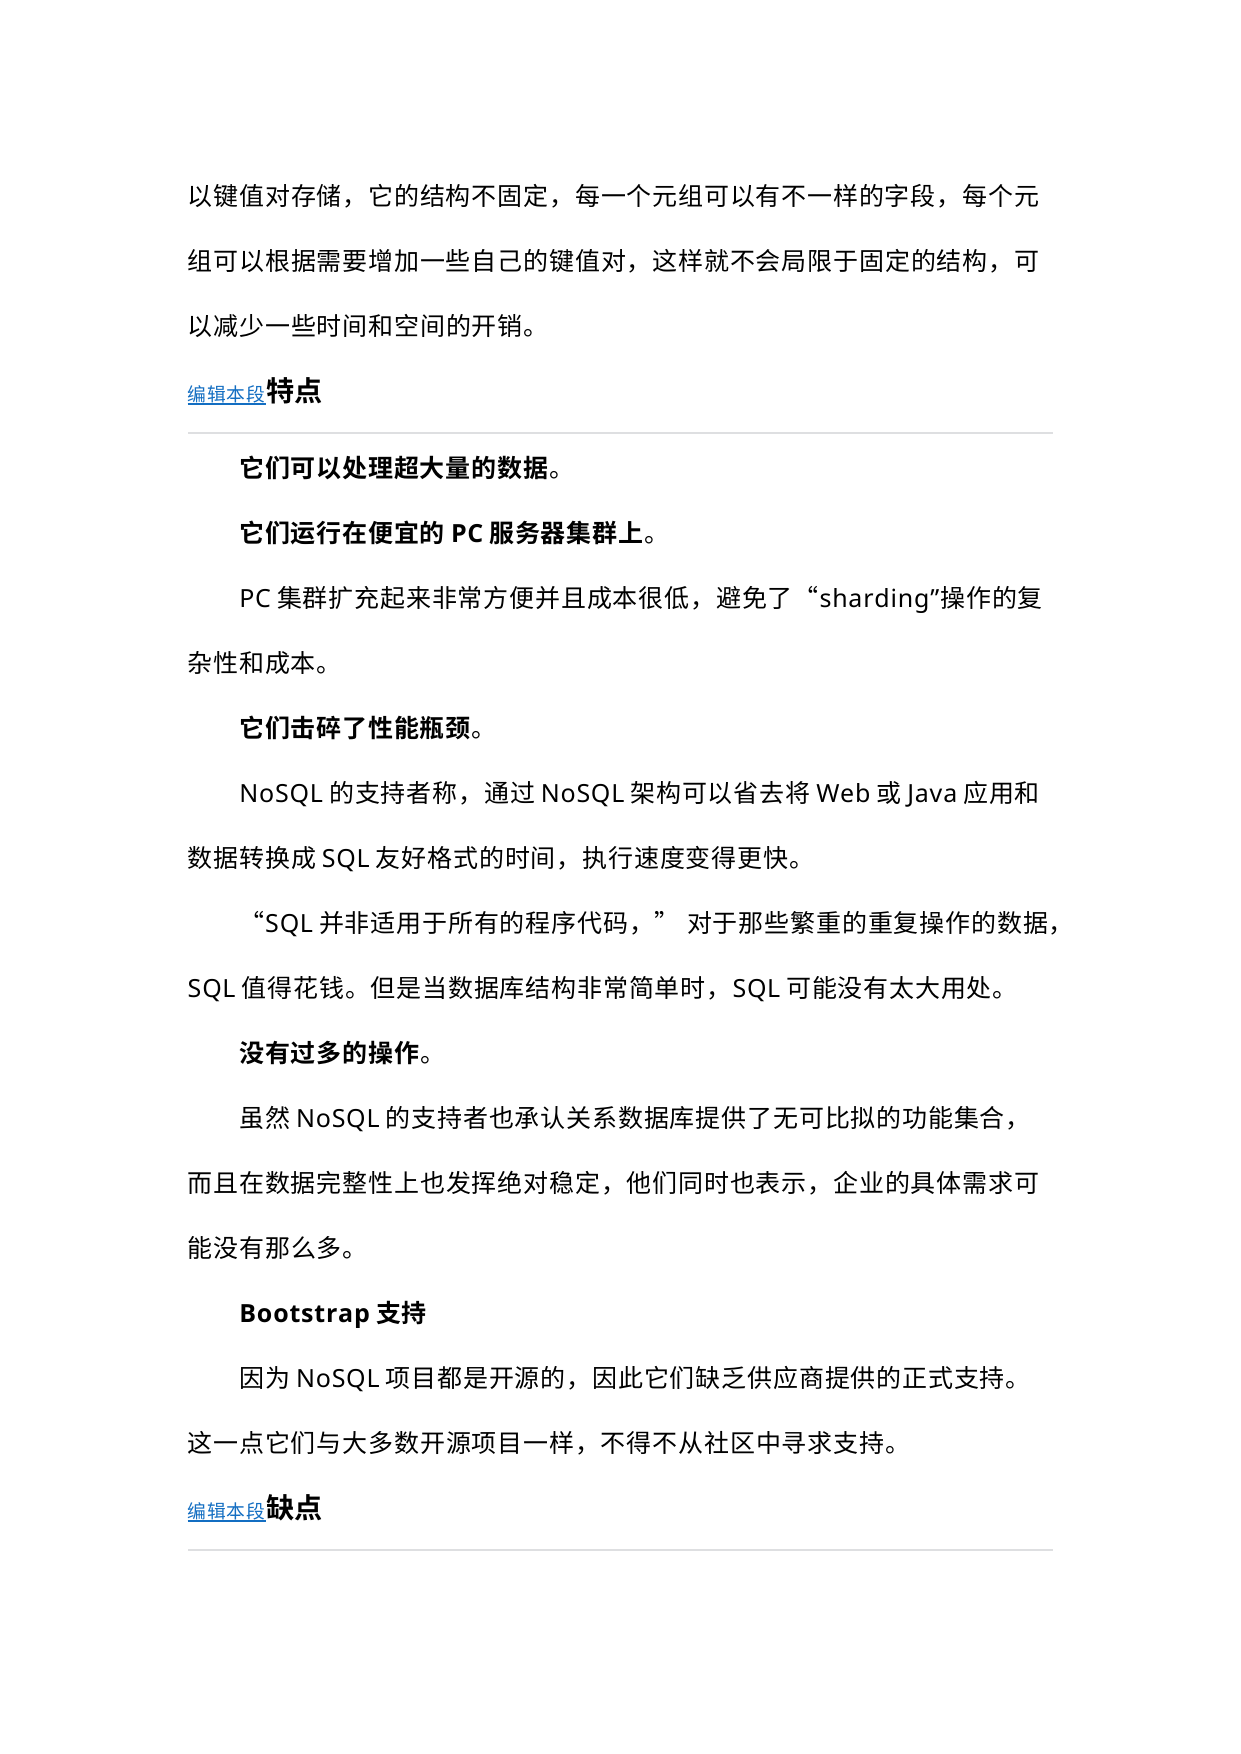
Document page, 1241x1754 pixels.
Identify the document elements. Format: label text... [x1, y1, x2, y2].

text 编辑本段特点 [187, 357, 1053, 434]
text 它们击碎了性能瓶颈。 [187, 694, 1053, 759]
text NoSQL的支持者称，通过NoSQL架构可以省去将Web或Java应用和数据转换成SQL友好格式的时间，执行速度变得更快。 [187, 759, 1053, 889]
text PC集群扩充起来非常方便并且成本很低，避免了“sharding”操作的复杂性和成本。 [187, 564, 1053, 694]
text Bootstrap支持 [187, 1279, 1053, 1344]
text 它们运行在便宜的PC服务器集群上。 [187, 499, 1053, 564]
text “SQL并非适用于所有的程序代码，” 对于那些繁重的重复操作的数据，SQL值得花钱。但是当数据库结构非常简单时，SQL可能没有太大用处。 [187, 889, 1053, 1019]
text 编辑本段缺点 [187, 1474, 1053, 1551]
text 虽然NoSQL的支持者也承认关系数据库提供了无可比拟的功能集合，而且在数据完整性上也发挥绝对稳定，他们同时也表示，企业的具体需求可能没有那么多。 [187, 1084, 1053, 1279]
text 它们可以处理超大量的数据。 [187, 434, 1053, 499]
text 没有过多的操作。 [187, 1019, 1053, 1084]
text 因为NoSQL项目都是开源的，因此它们缺乏供应商提供的正式支持。这一点它们与大多数开源项目一样，不得不从社区中寻求支持。 [187, 1344, 1053, 1474]
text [187, 162, 1053, 357]
